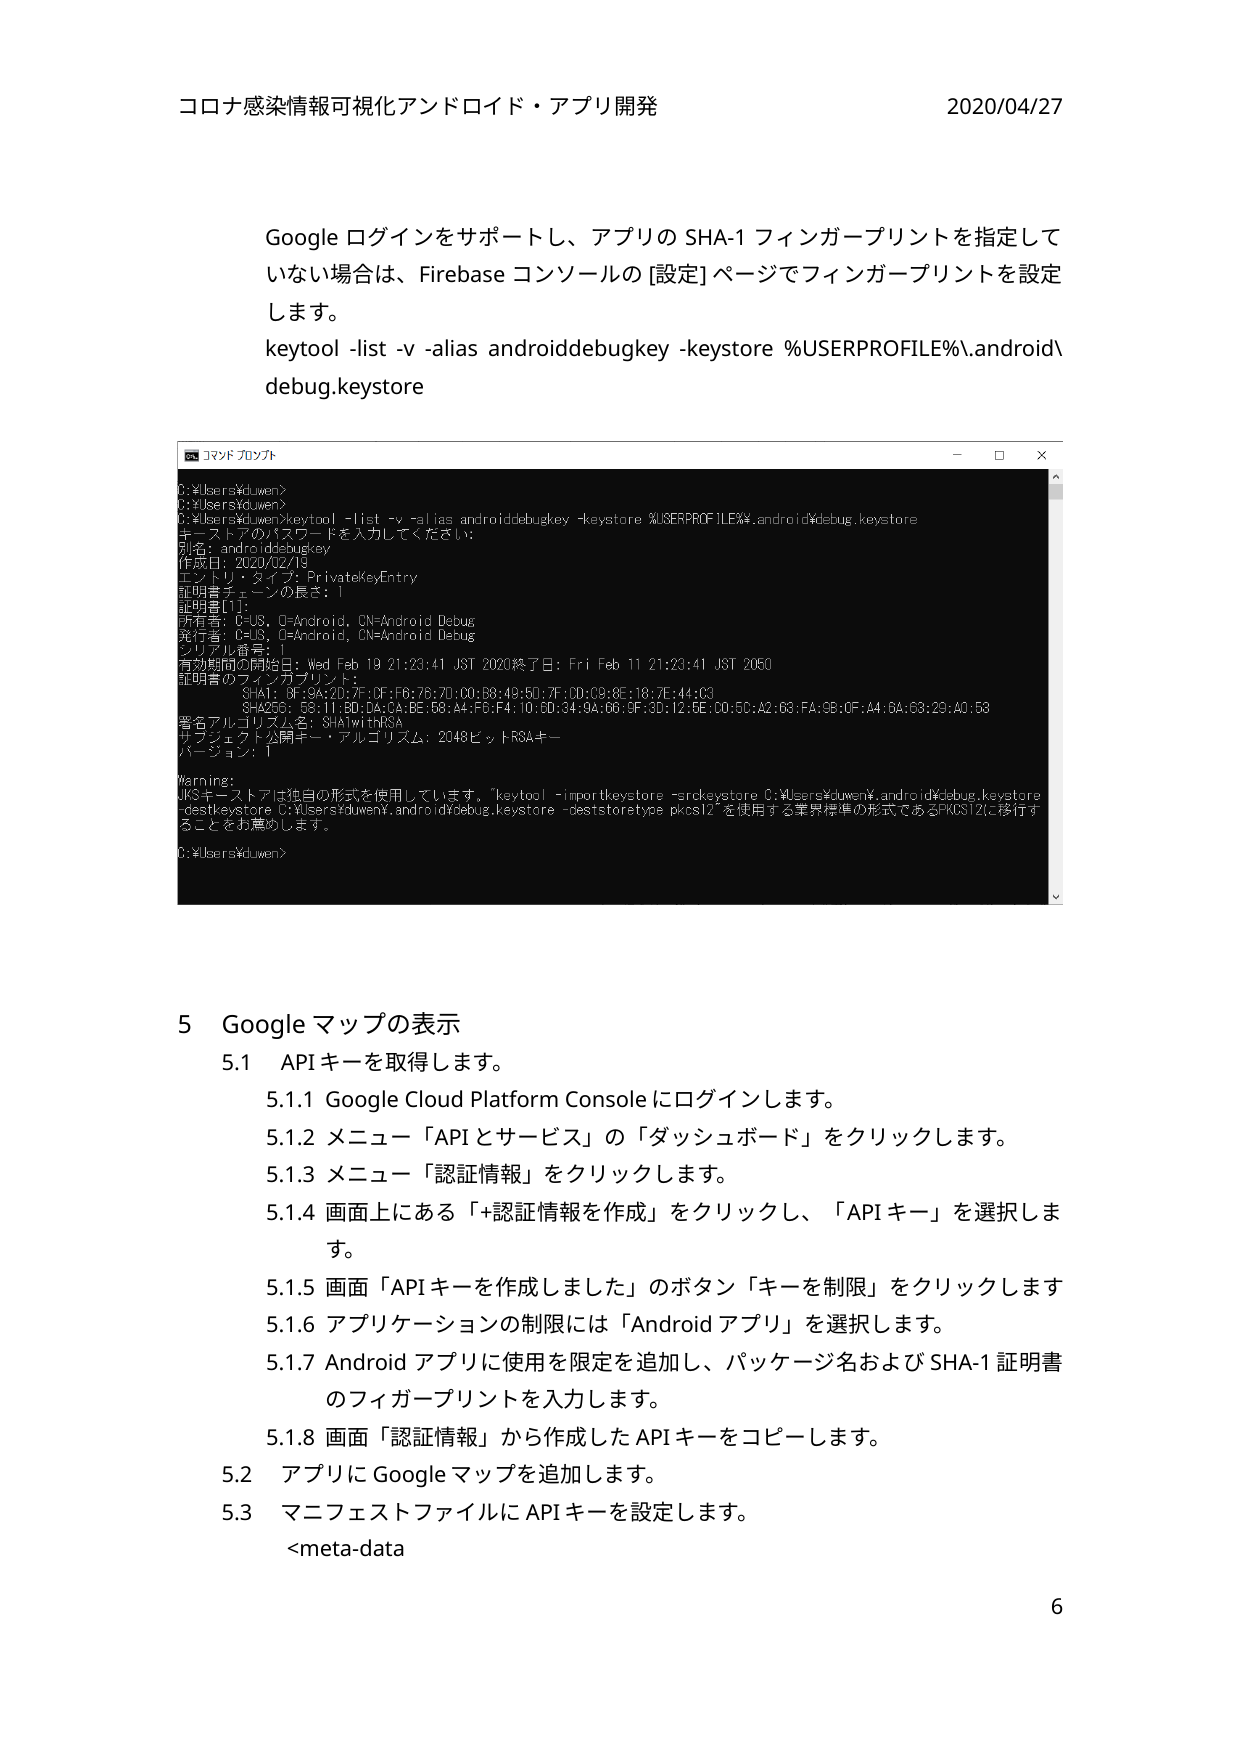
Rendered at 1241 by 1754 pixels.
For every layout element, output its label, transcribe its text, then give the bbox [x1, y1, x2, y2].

list アプリケーションの制限には「Androidアプリ」を選択します。 [266, 1304, 1063, 1342]
list Android アプリに使用を限定を追加し、パッケージ名およびSHA-1証明書のフィガープリントを入力します。 [266, 1342, 1063, 1417]
text keytool -list -v -alias androiddebugkey -keystore %USERPROFILE%\.android\debug.keystore [265, 329, 1063, 404]
subtitle APIキーを取得します。 [221, 1042, 1063, 1079]
text <meta-data [287, 1529, 1063, 1567]
list マニフェストファイルにAPIキーを設定します。 [221, 1492, 1063, 1529]
list 画面上にある「+認証情報を作成」をクリックし、「APIキー」を選択します。 [266, 1192, 1063, 1267]
list Google Cloud Platform Consoleにログインします。 [266, 1079, 1063, 1117]
list メニュー「認証情報」をクリックします。 [266, 1154, 1063, 1192]
picture [177, 441, 1063, 905]
list メニュー「APIとサービス」の「ダッシュボード」をクリックします。 [266, 1117, 1063, 1154]
subtitle Googleマップの表示 [177, 1004, 1063, 1042]
list 画面「APIキーを作成しました」のボタン「キーを制限」をクリックします。 [266, 1267, 1063, 1304]
list 画面「認証情報」から作成したAPIキーをコピーします。 [266, 1417, 1063, 1454]
subtitle アプリにGoogleマップを追加します。 [221, 1454, 1063, 1492]
text Google ログインをサポートし、アプリの SHA-1 フィンガープリントを指定していない場合は、Firebase コンソールの [設定] ページでフィンガープリントを設定します。 [265, 217, 1063, 329]
